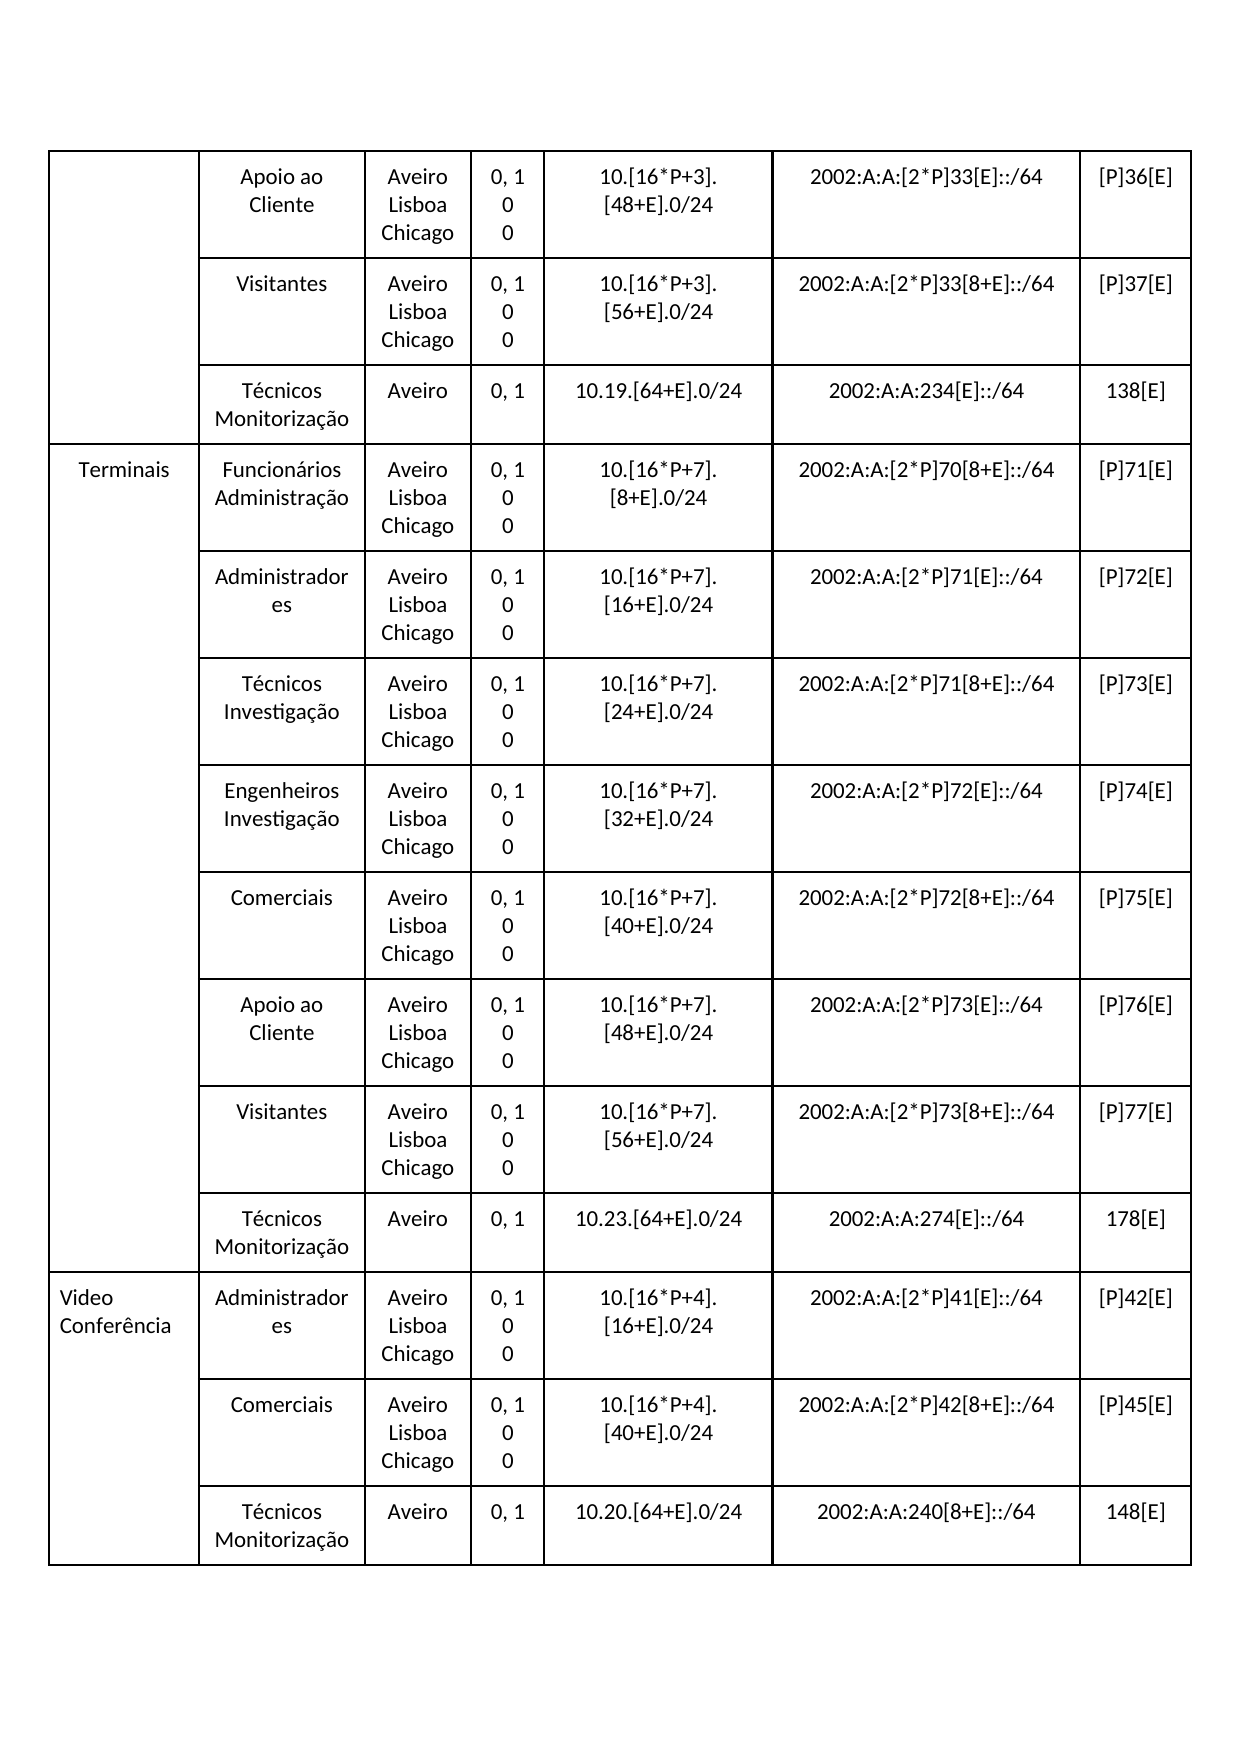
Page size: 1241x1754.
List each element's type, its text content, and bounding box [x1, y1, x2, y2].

table_cell 2002:A:A:[2*P]71[8+E]::/64 [774, 659, 1079, 764]
table_cell 0, 1 0 0 [472, 152, 543, 257]
table_cell 10.[16*P+3].[48+E].0/24 [545, 152, 771, 257]
table_cell Técnicos Monitorização [200, 1487, 364, 1564]
table_cell Aveiro Lisboa Chicago [366, 766, 470, 871]
table_cell [P]45[E] [1081, 1380, 1190, 1485]
table_cell 2002:A:A:[2*P]71[E]::/64 [774, 552, 1079, 657]
table_cell 0, 1 0 0 [472, 552, 543, 657]
table_cell 10.[16*P+7].[8+E].0/24 [545, 445, 771, 550]
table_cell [366, 152, 470, 257]
table_cell 0, 1 [472, 1487, 543, 1564]
table_cell [P]71[E] [1081, 445, 1190, 550]
table_cell Administradores [200, 552, 364, 657]
table_cell Aveiro [366, 366, 470, 443]
table_cell Técnicos Monitorização [200, 366, 364, 443]
table_cell Aveiro Lisboa Chicago [366, 445, 470, 550]
table_cell Video Conferência [50, 1273, 198, 1564]
table_cell 10.[16*P+4].[40+E].0/24 [545, 1380, 771, 1485]
table_cell 10.19.[64+E].0/24 [545, 366, 771, 443]
table_cell Engenheiros Investigação [200, 766, 364, 871]
table_cell [P]36[E] [1081, 152, 1190, 257]
table_cell Aveiro [366, 1487, 470, 1564]
table_cell Apoio ao Cliente [200, 152, 364, 257]
table_cell Apoio ao Cliente [200, 980, 364, 1085]
table_cell Aveiro Lisboa Chicago [366, 552, 470, 657]
table_cell 10.[16*P+7].[48+E].0/24 [545, 980, 771, 1085]
table_cell 10.[16*P+4].[16+E].0/24 [545, 1273, 771, 1378]
table_cell [P]75[E] [1081, 873, 1190, 978]
table_cell [P]77[E] [1081, 1087, 1190, 1192]
table_cell 2002:A:A:234[E]::/64 [774, 366, 1079, 443]
table_cell 10.[16*P+3].[56+E].0/24 [545, 259, 771, 364]
table_cell Visitantes [200, 1087, 364, 1192]
table_cell 10.[16*P+7].[16+E].0/24 [545, 552, 771, 657]
table_cell 2002:A:A:[2*P]73[E]::/64 [774, 980, 1079, 1085]
table_cell Aveiro Lisboa Chicago [366, 259, 470, 364]
table_cell 0, 1 0 0 [472, 1380, 543, 1485]
table_cell 10.[16*P+7].[24+E].0/24 [545, 659, 771, 764]
table_cell Visitantes [200, 259, 364, 364]
table_cell 0, 1 [472, 366, 543, 443]
table_cell 0, 1 0 0 [472, 659, 543, 764]
table_cell 2002:A:A:274[E]::/64 [774, 1194, 1079, 1271]
table_cell Funcionários Administração [200, 445, 364, 550]
table_cell 0, 1 0 0 [472, 873, 543, 978]
table_cell Aveiro [366, 1194, 470, 1271]
table_cell 2002:A:A:[2*P]42[8+E]::/64 [774, 1380, 1079, 1485]
table_cell Comerciais [200, 1380, 364, 1485]
table_cell [P]72[E] [1081, 552, 1190, 657]
table_cell 2002:A:A:[2*P]72[8+E]::/64 [774, 873, 1079, 978]
table_cell 0, 1 0 0 [472, 259, 543, 364]
table_cell Comerciais [200, 873, 364, 978]
table_cell 2002:A:A:[2*P]73[8+E]::/64 [774, 1087, 1079, 1192]
table_cell Técnicos Investigação [200, 659, 364, 764]
table_cell [P]37[E] [1081, 259, 1190, 364]
table_cell 138[E] [1081, 366, 1190, 443]
table_cell 2002:A:A:[2*P]33[E]::/64 [774, 152, 1079, 257]
table_cell 0, 1 0 0 [472, 980, 543, 1085]
table_cell 0, 1 0 0 [472, 766, 543, 871]
table_cell 2002:A:A:240[8+E]::/64 [774, 1487, 1079, 1564]
table_cell 10.[16*P+7].[40+E].0/24 [545, 873, 771, 978]
table_cell [P]76[E] [1081, 980, 1190, 1085]
table_cell Aveiro Lisboa Chicago [366, 1380, 470, 1485]
table_cell Aveiro Lisboa Chicago [366, 1273, 470, 1378]
table_cell 2002:A:A:[2*P]33[8+E]::/64 [774, 259, 1079, 364]
table_cell 148[E] [1081, 1487, 1190, 1564]
table_cell 0, 1 [472, 1194, 543, 1271]
table_cell 178[E] [1081, 1194, 1190, 1271]
table_cell 0, 1 0 0 [472, 1273, 543, 1378]
table_cell Aveiro Lisboa Chicago [366, 980, 470, 1085]
table_cell Administradores [200, 1273, 364, 1378]
table_cell 0, 1 0 0 [472, 445, 543, 550]
table_cell 2002:A:A:[2*P]72[E]::/64 [774, 766, 1079, 871]
table_cell 0, 1 0 0 [472, 1087, 543, 1192]
table_cell Aveiro Lisboa Chicago [366, 1087, 470, 1192]
table_cell Terminais [50, 445, 198, 1271]
table_cell Aveiro Lisboa Chicago [366, 659, 470, 764]
table_cell [P]73[E] [1081, 659, 1190, 764]
table_cell 2002:A:A:[2*P]41[E]::/64 [774, 1273, 1079, 1378]
table_cell Técnicos Monitorização [200, 1194, 364, 1271]
table_cell [P]74[E] [1081, 766, 1190, 871]
table_cell 2002:A:A:[2*P]70[8+E]::/64 [774, 445, 1079, 550]
table_cell 10.[16*P+7].[56+E].0/24 [545, 1087, 771, 1192]
table_cell 10.20.[64+E].0/24 [545, 1487, 771, 1564]
table_cell Aveiro Lisboa Chicago [366, 873, 470, 978]
table_cell [P]42[E] [1081, 1273, 1190, 1378]
table_cell 10.23.[64+E].0/24 [545, 1194, 771, 1271]
table_cell 10.[16*P+7].[32+E].0/24 [545, 766, 771, 871]
